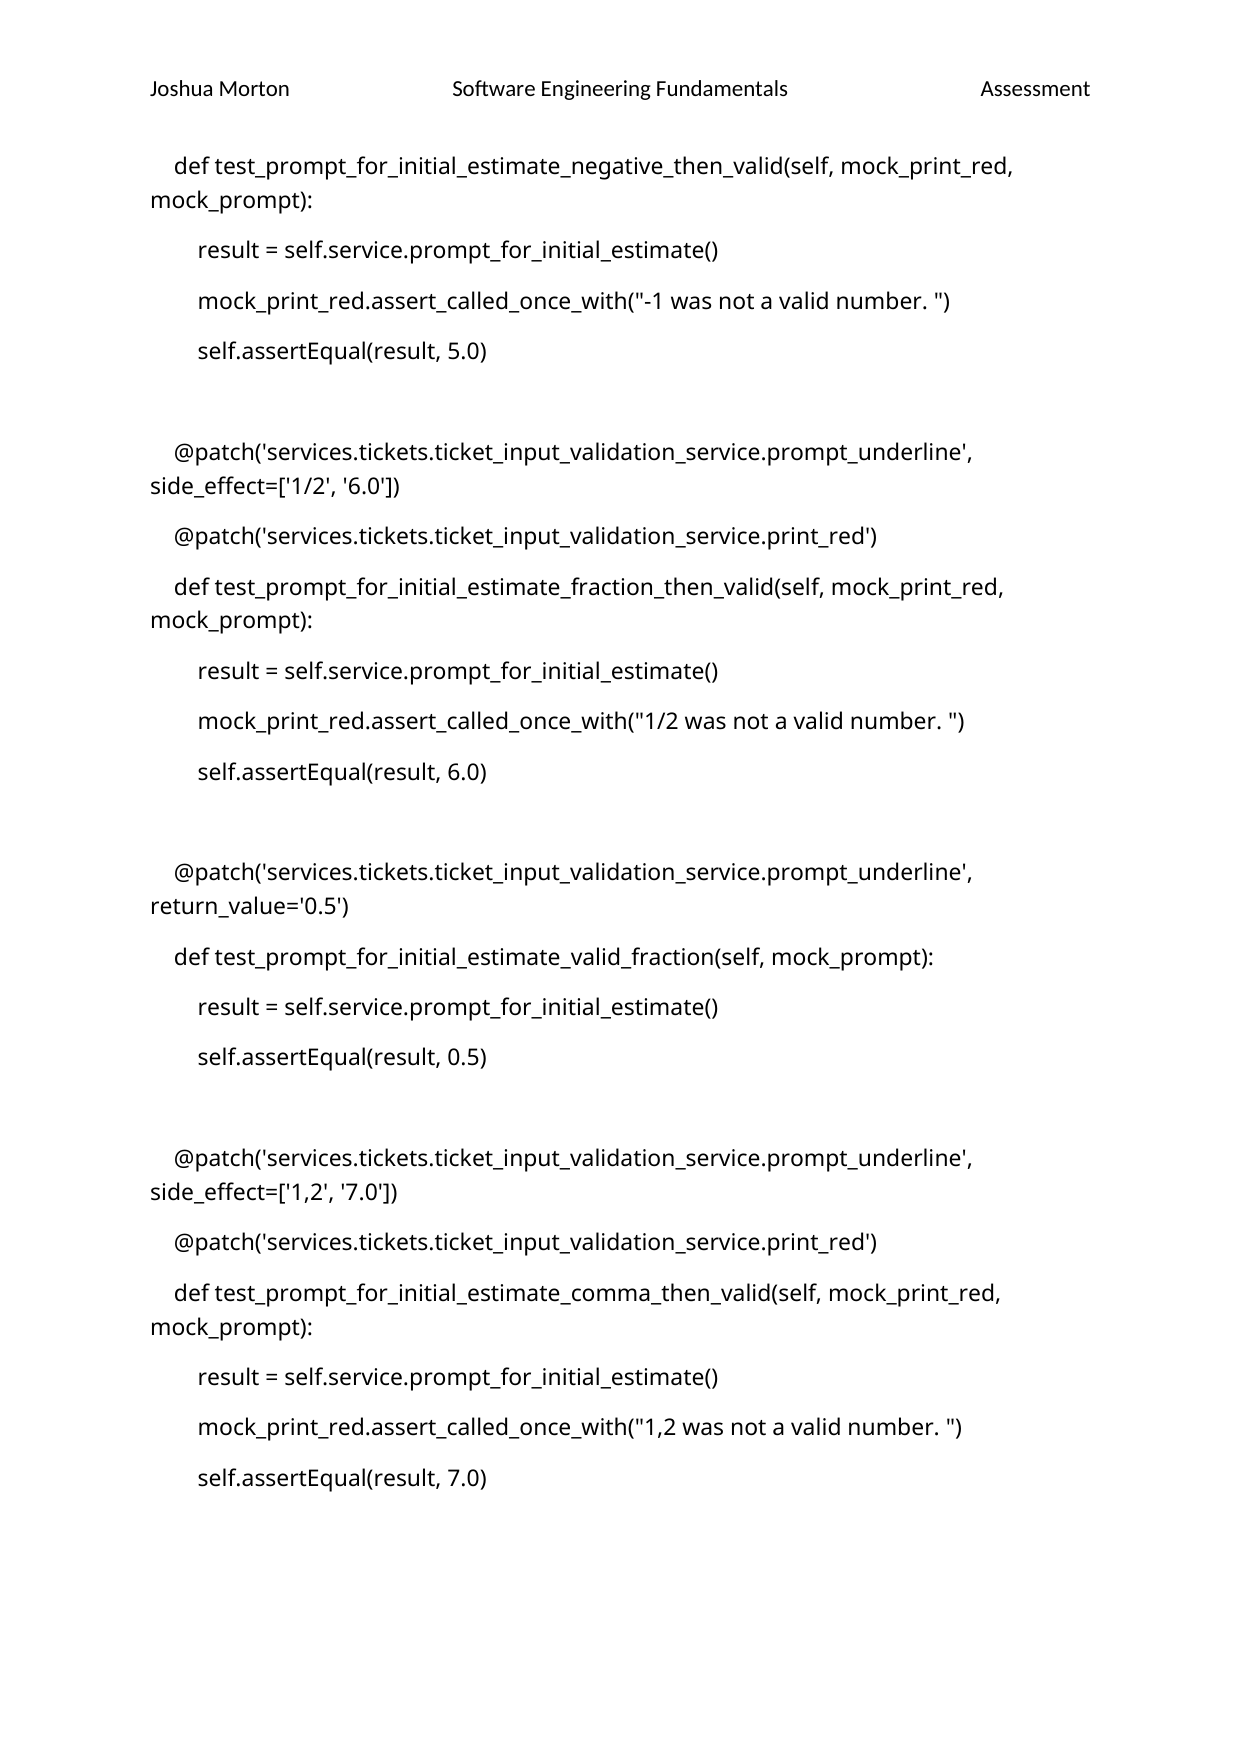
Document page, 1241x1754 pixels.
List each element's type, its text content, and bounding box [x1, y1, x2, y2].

text self.assertEqual(result, 5.0) [150, 335, 1090, 366]
text self.assertEqual(result, 6.0) [150, 755, 1090, 787]
text self.assertEqual(result, 0.5) [150, 1041, 1090, 1072]
text @patch('services.tickets.ticket_input_validation_service.prompt_underline', return_value='0.5') [150, 856, 1090, 921]
text def test_prompt_for_initial_estimate_valid_fraction(self, mock_prompt): [150, 940, 1090, 972]
text result = self.service.prompt_for_initial_estimate() [150, 1361, 1090, 1392]
text result = self.service.prompt_for_initial_estimate() [150, 991, 1090, 1022]
text def test_prompt_for_initial_estimate_negative_then_valid(self, mock_print_red, mock_prompt): [150, 150, 1090, 215]
text mock_print_red.assert_called_once_with("1,2 was not a valid number. ") [150, 1411, 1090, 1442]
text self.assertEqual(result, 7.0) [150, 1462, 1090, 1493]
text result = self.service.prompt_for_initial_estimate() [150, 654, 1090, 686]
text def test_prompt_for_initial_estimate_fraction_then_valid(self, mock_print_red, mock_prompt): [150, 570, 1090, 635]
text mock_print_red.assert_called_once_with("-1 was not a valid number. ") [150, 284, 1090, 316]
text result = self.service.prompt_for_initial_estimate() [150, 234, 1090, 265]
text @patch('services.tickets.ticket_input_validation_service.prompt_underline', side_effect=['1/2', '6.0']) [150, 436, 1090, 501]
text def test_prompt_for_initial_estimate_comma_then_valid(self, mock_print_red, mock_prompt): [150, 1277, 1090, 1342]
text mock_print_red.assert_called_once_with("1/2 was not a valid number. ") [150, 705, 1090, 736]
text @patch('services.tickets.ticket_input_validation_service.prompt_underline', side_effect=['1,2', '7.0']) [150, 1142, 1090, 1207]
text @patch('services.tickets.ticket_input_validation_service.print_red') [150, 520, 1090, 551]
text @patch('services.tickets.ticket_input_validation_service.print_red') [150, 1226, 1090, 1257]
